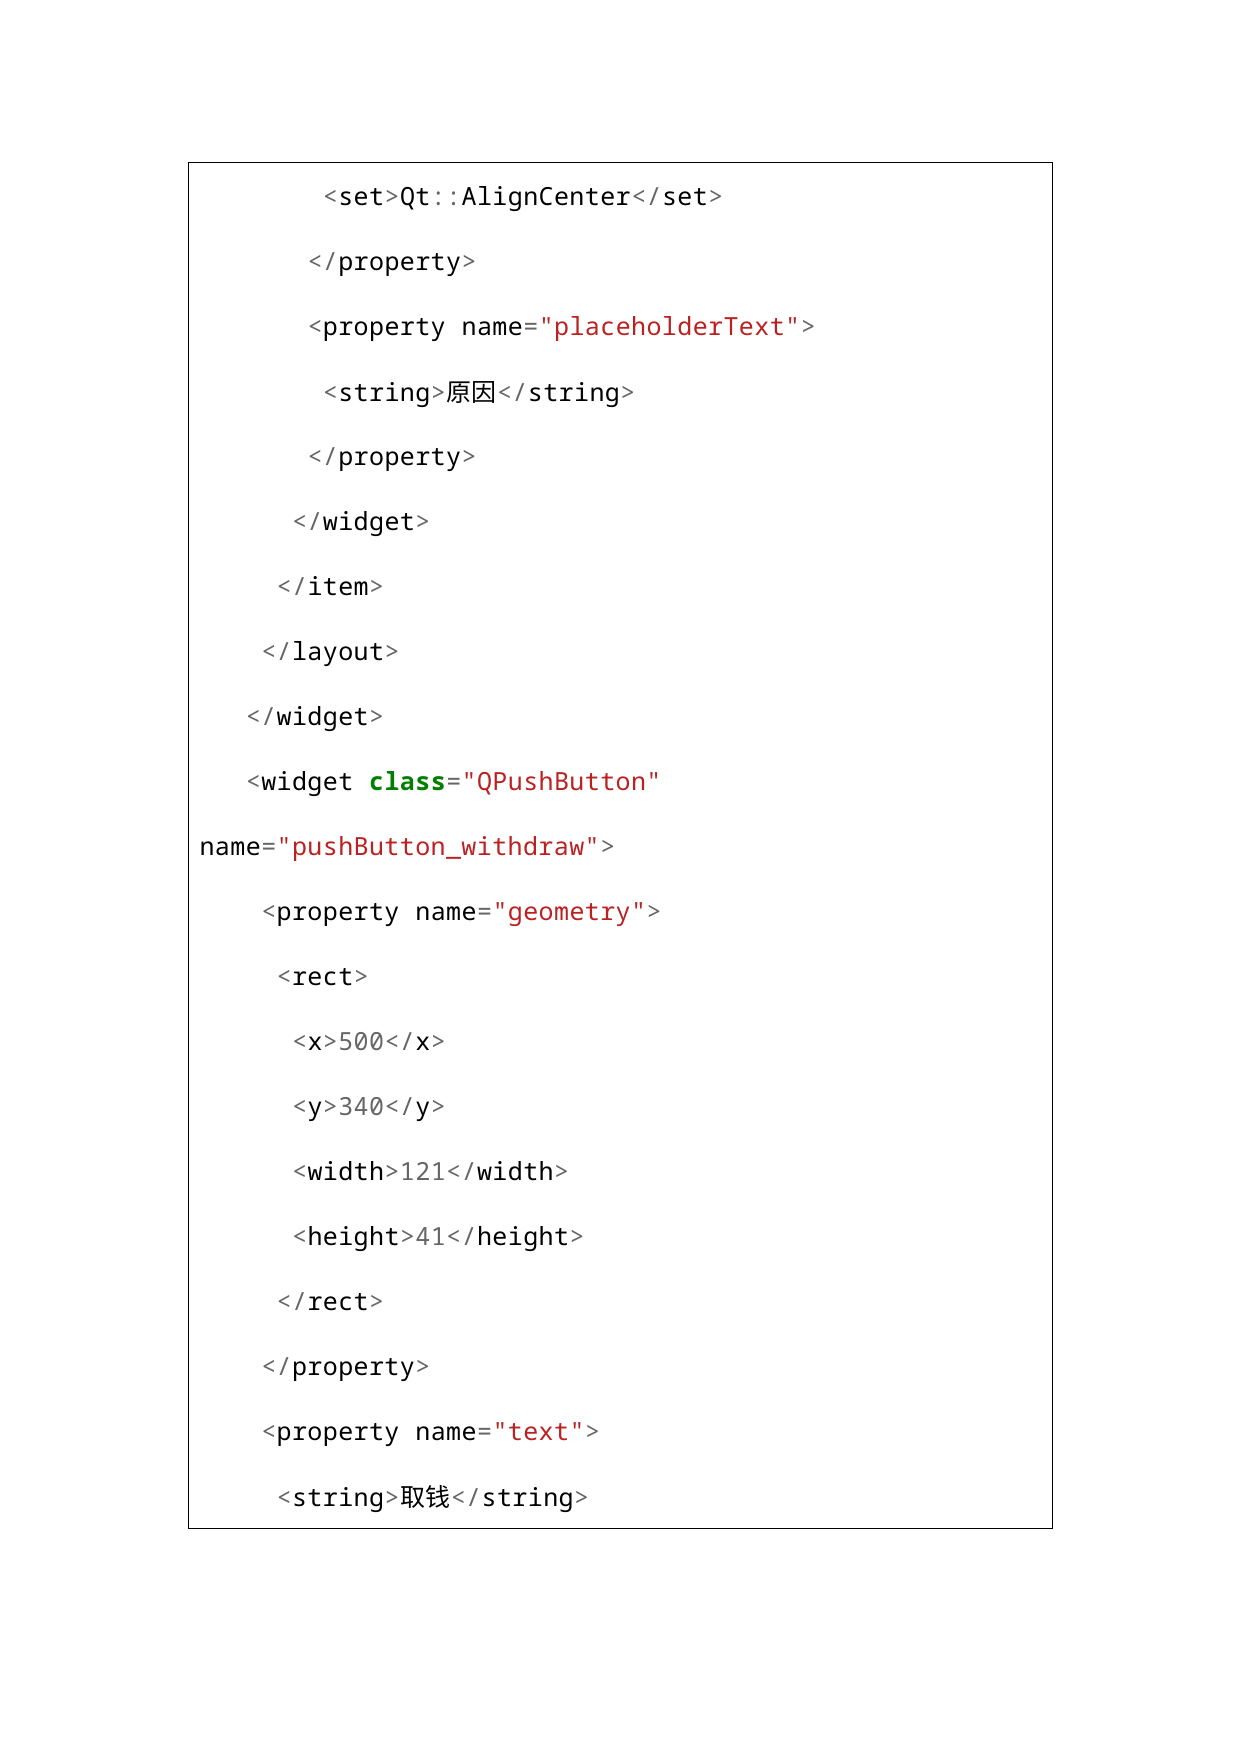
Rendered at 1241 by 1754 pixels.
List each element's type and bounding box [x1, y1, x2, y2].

table_header [189, 163, 1052, 1528]
